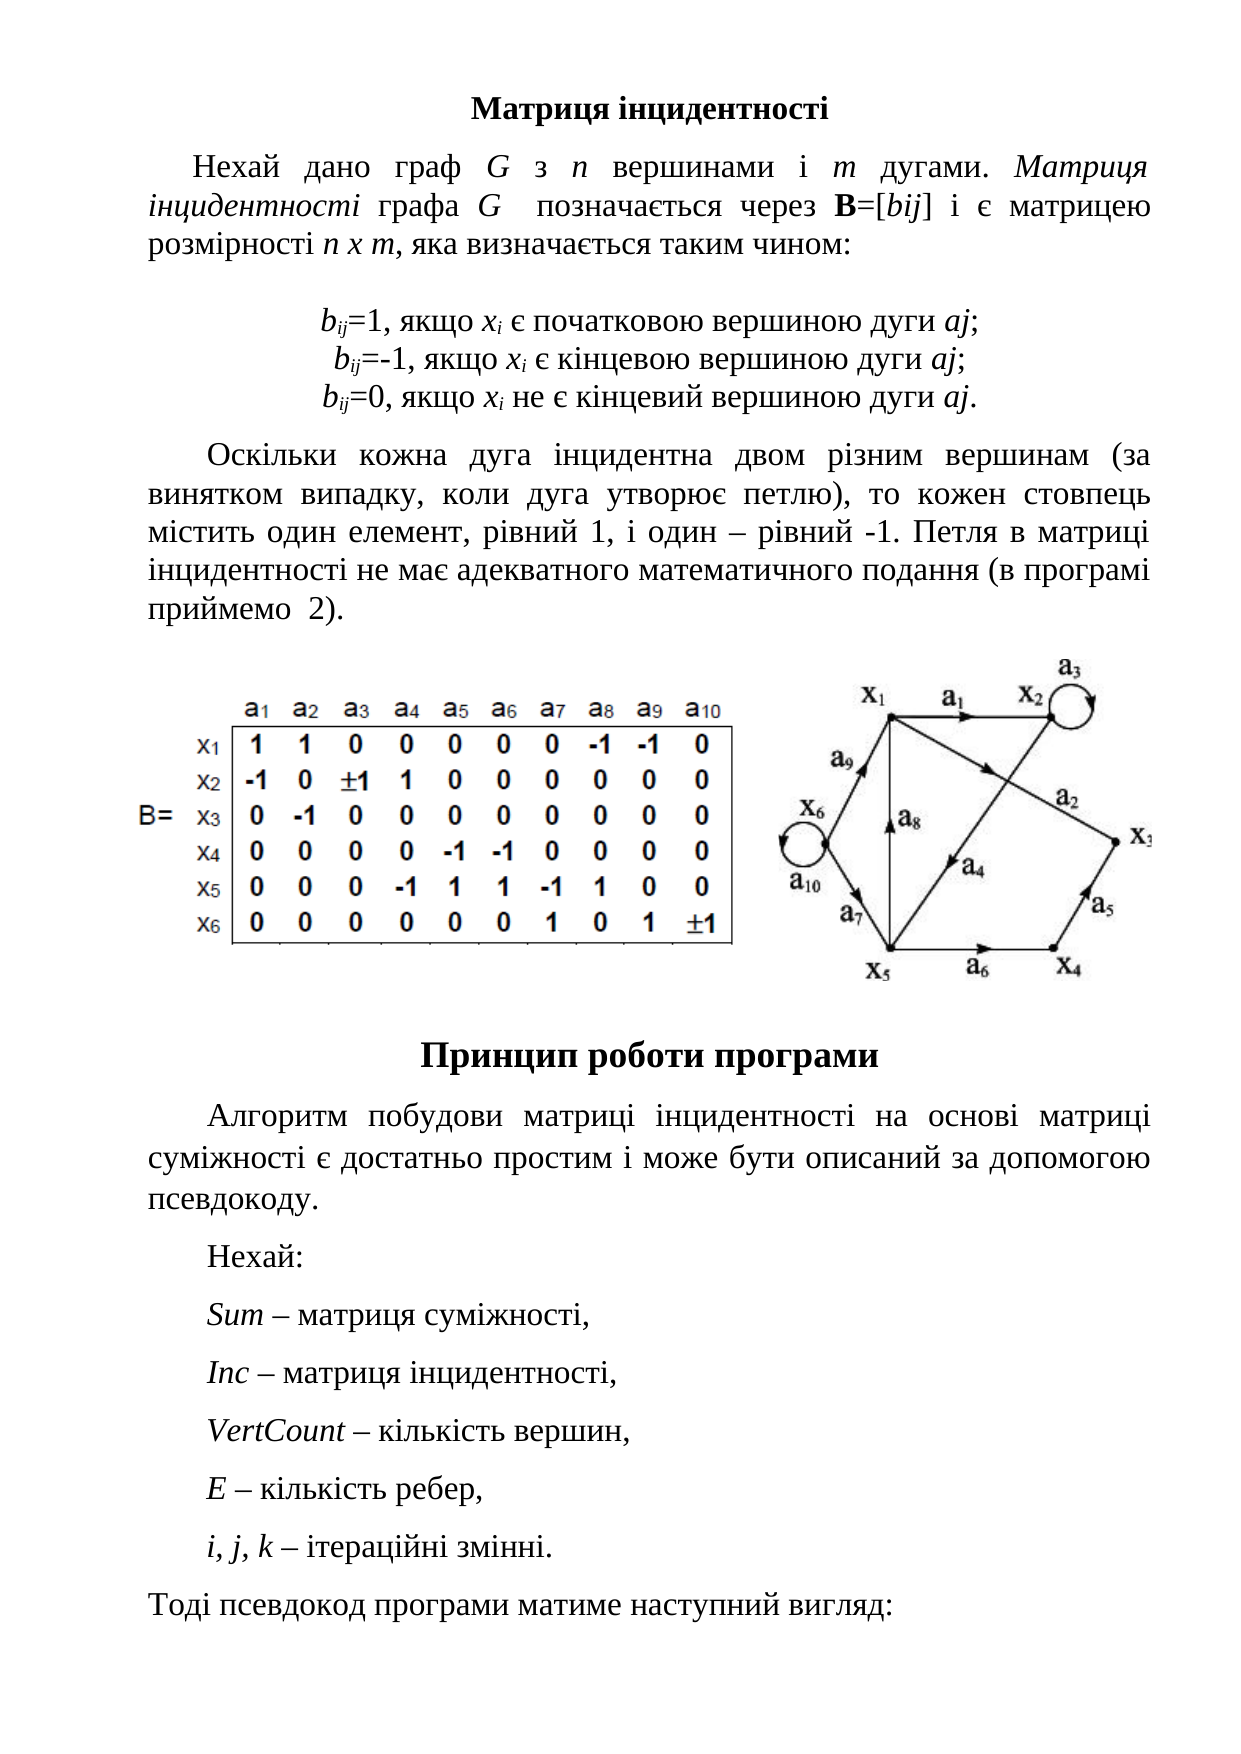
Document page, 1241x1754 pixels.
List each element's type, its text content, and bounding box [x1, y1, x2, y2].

text VertCount – кількість вершин, [148, 1410, 1152, 1449]
text i, j, k – ітераційні змінні. [148, 1526, 1152, 1565]
text Оскільки кожна дуга інцидентна двом різним вершинам (за винятком випадку, коли дуга утворює петлю), то кожен стовпець містить один елемент, рівний 1, і один – рівний -1. Петля в матриці інцидентності не має адекватного математичного подання (в програмі приймемо 2). [148, 434, 1152, 626]
text Нехай: [148, 1236, 1152, 1274]
text bij=0, якщо xi не є кінцевий вершиною дуги aj. [148, 377, 1152, 415]
text Inc – матриця інцидентності, [148, 1352, 1152, 1391]
text Матриця інцидентності [148, 88, 1152, 127]
text bij=1, якщо xi є початковою вершиною дуги aj; [148, 300, 1152, 338]
text Алгоритм побудови матриці інцидентності на основі матриці суміжності є достатньо простим і може бути описаний за допомогою псевдокоду. [148, 1096, 1152, 1217]
text bij=-1, якщо xi є кінцевою вершиною дуги aj; [148, 338, 1152, 377]
text Тоді псевдокод програми матиме наступний вигляд: [148, 1584, 1152, 1623]
text Sum – матриця суміжності, [148, 1294, 1152, 1333]
text Принцип роботи програми [148, 1032, 1152, 1075]
picture [104, 668, 763, 970]
text Нехай дано граф G з n вершинами і m дугами. Матриця інцидентності графа G позначається через B=[bij] і є матрицею розмірності n x m, яка визначається таким чином: [148, 147, 1152, 262]
text E – кількість ребер, [148, 1468, 1152, 1507]
